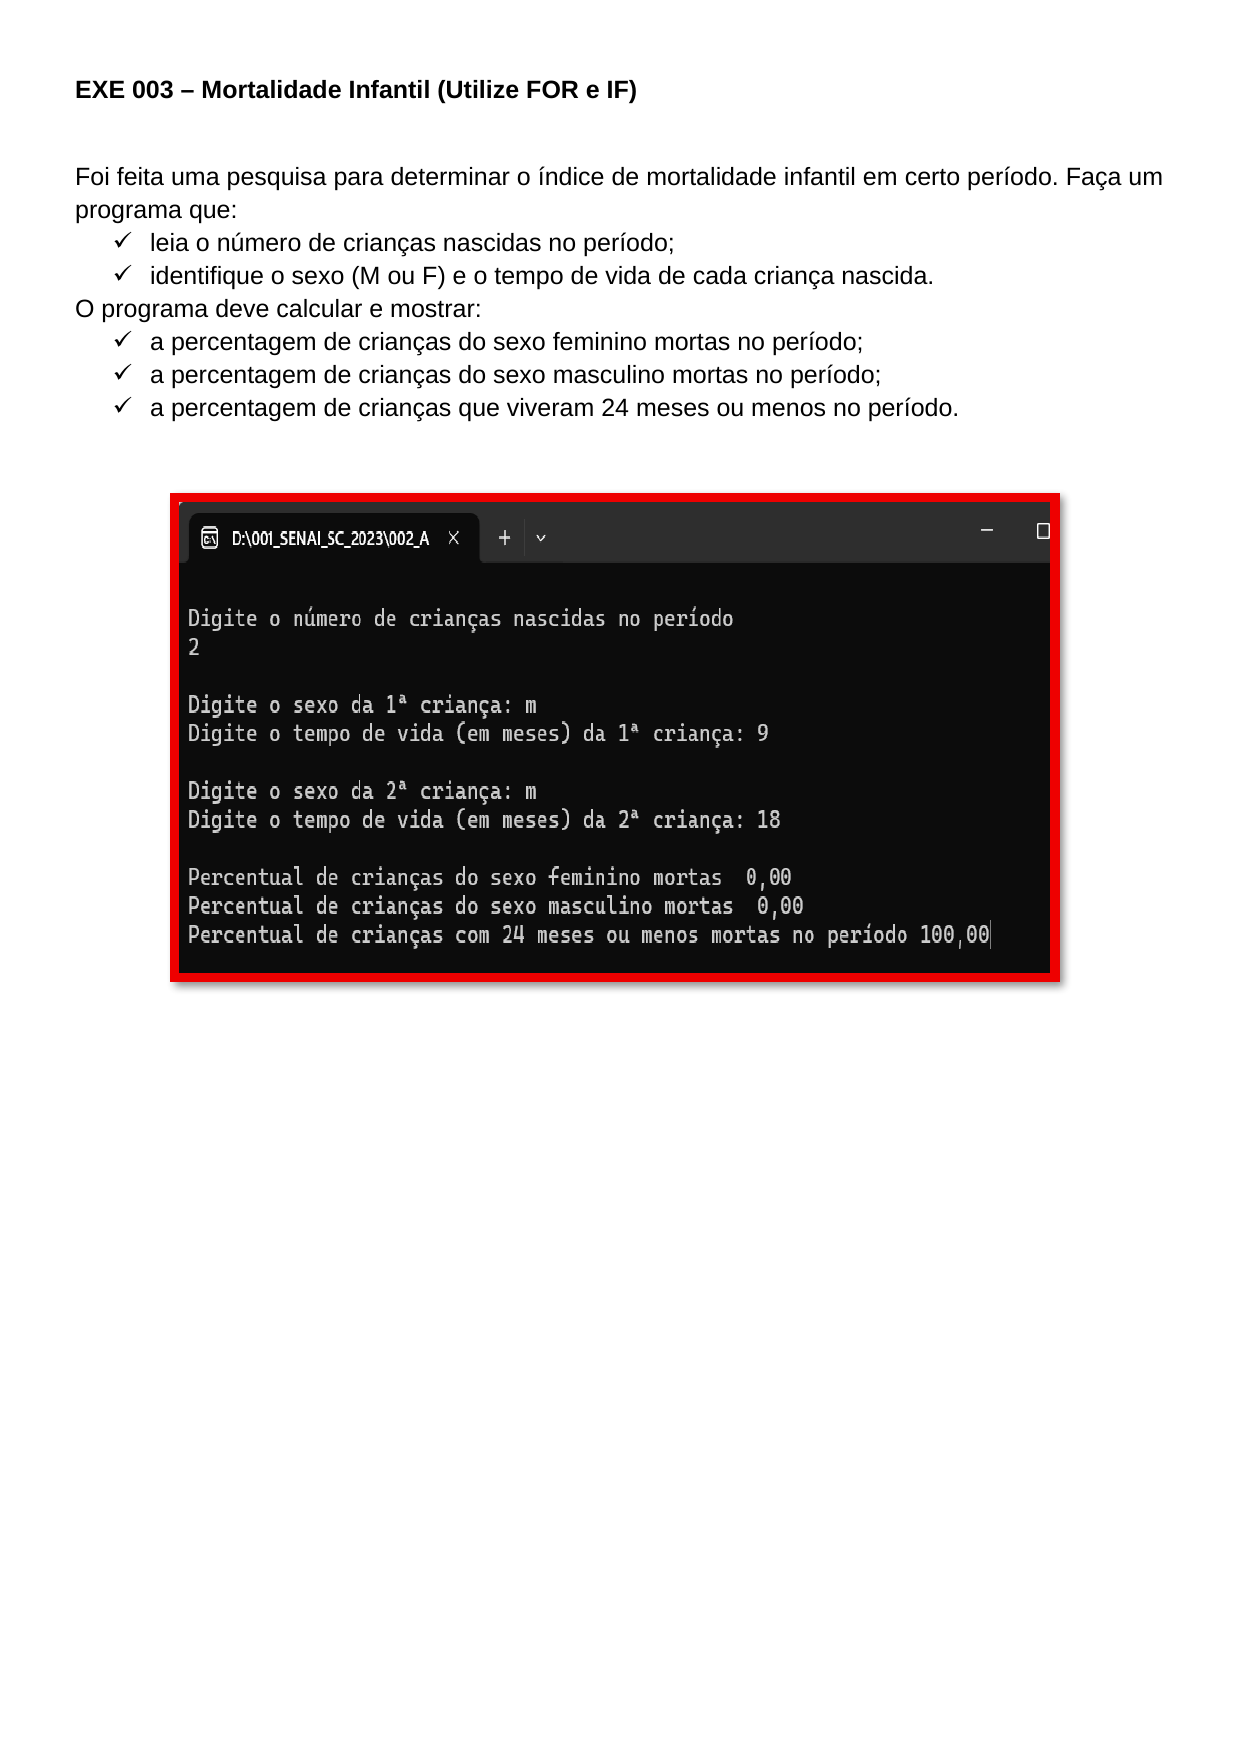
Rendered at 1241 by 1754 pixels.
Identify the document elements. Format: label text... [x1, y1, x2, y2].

list a percentagem de crianças que viveram 24 meses ou menos no período. [112, 393, 1165, 422]
text Foi feita uma pesquisa para determinar o índice de mortalidade infantil em certo período. Faça um programa que: [75, 162, 1165, 224]
text O programa deve calcular e mostrar: [75, 294, 1165, 323]
list leia o número de crianças nascidas no período; [112, 228, 1165, 257]
text EXE 003 – Mortalidade Infantil (Utilize FOR e IF) [75, 75, 1165, 104]
list a percentagem de crianças do sexo feminino mortas no período; [112, 327, 1165, 356]
picture [179, 502, 1050, 973]
list identifique o sexo (M ou F) e o tempo de vida de cada criança nascida. [112, 261, 1165, 290]
list a percentagem de crianças do sexo masculino mortas no período; [112, 360, 1165, 389]
